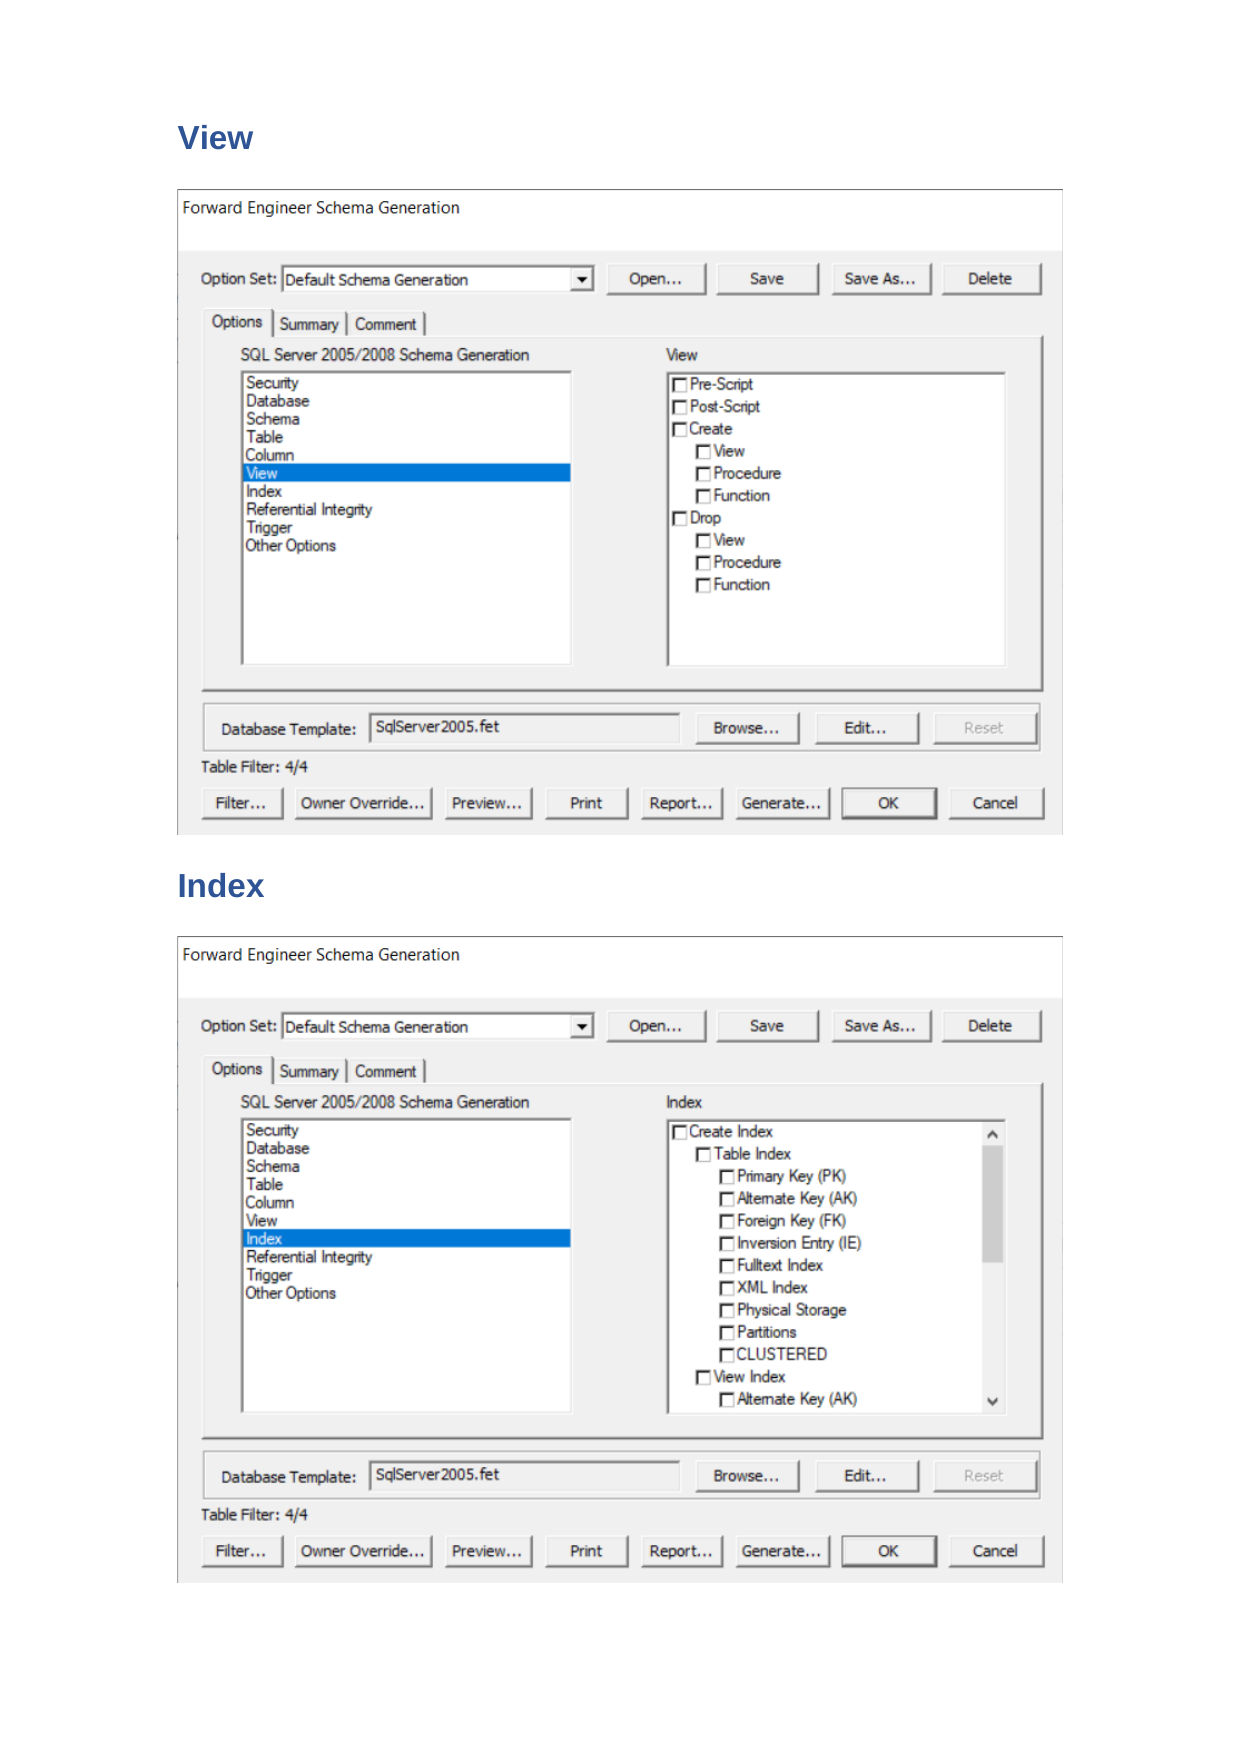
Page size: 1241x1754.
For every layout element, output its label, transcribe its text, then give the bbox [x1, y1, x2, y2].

subtitle Index [177, 866, 1063, 904]
picture [177, 189, 1063, 835]
subtitle View [177, 118, 1063, 157]
picture [177, 936, 1063, 1583]
